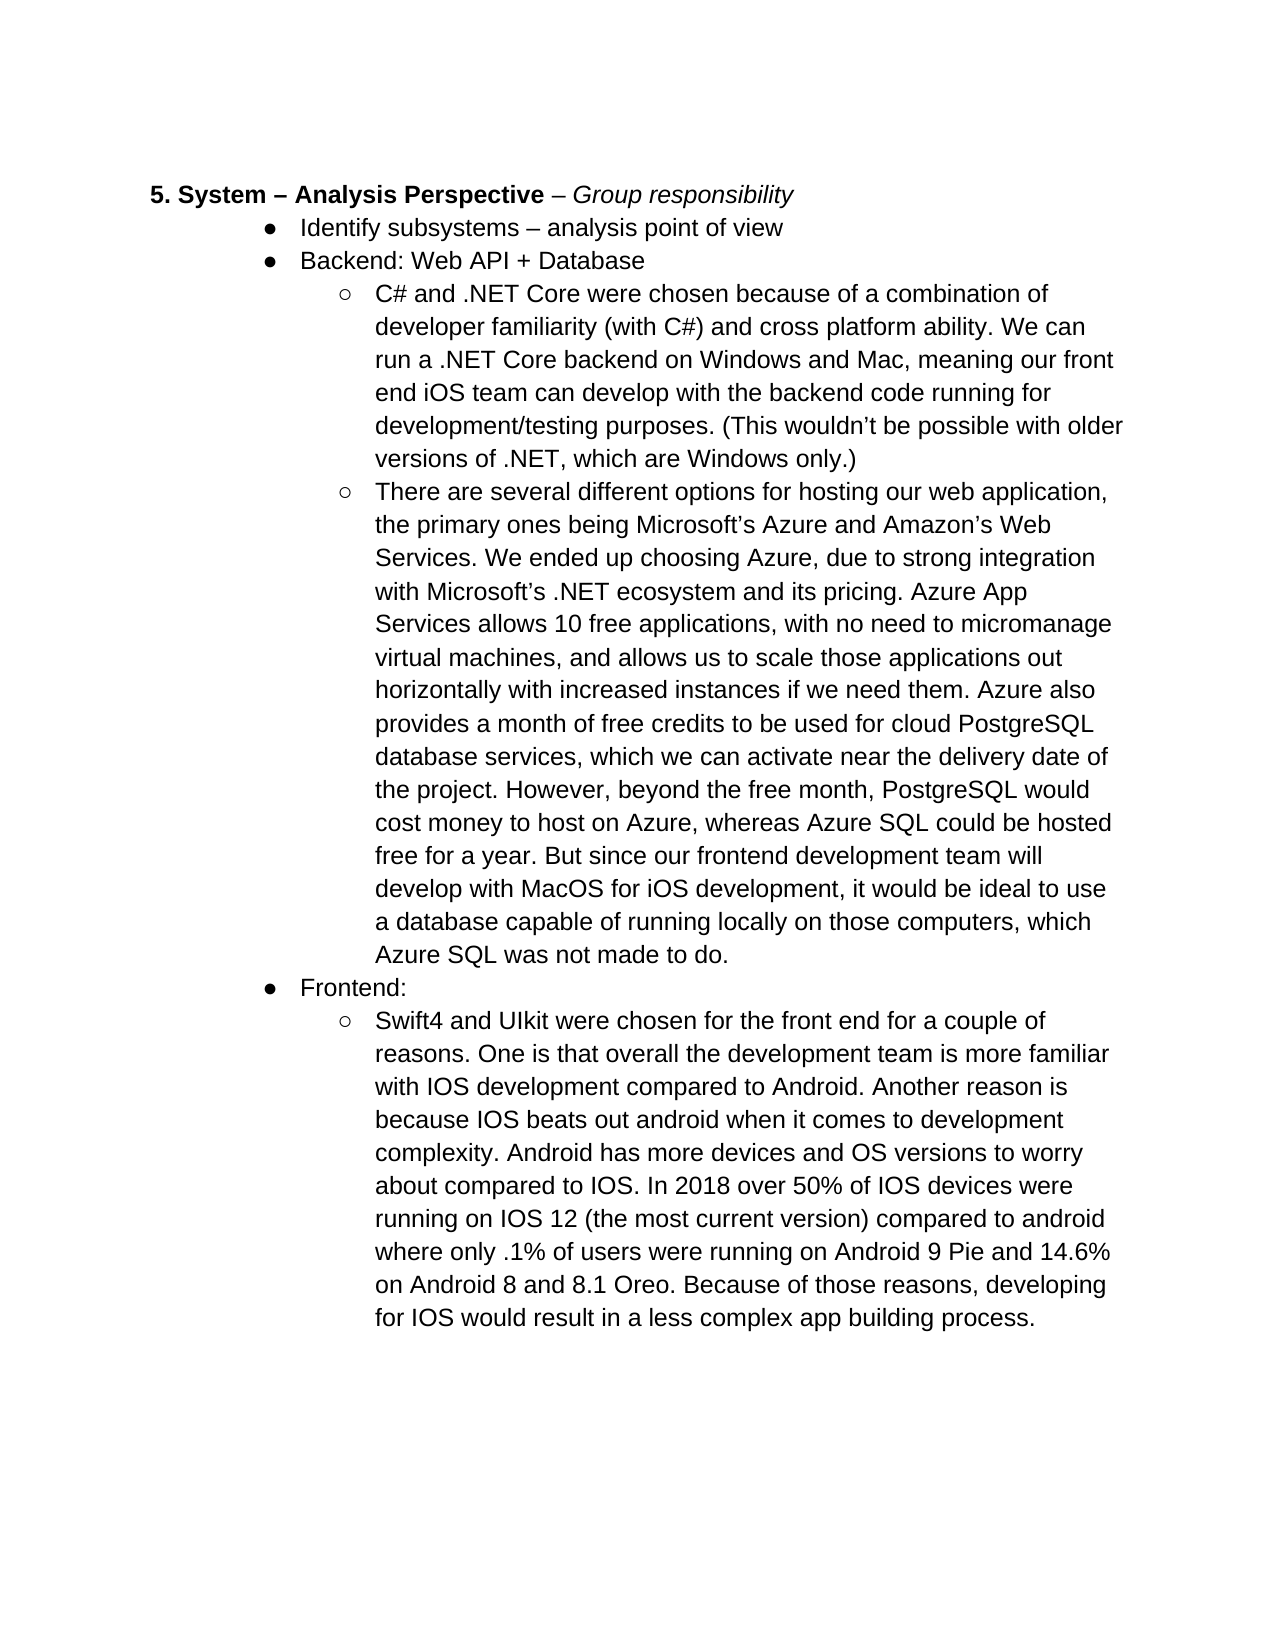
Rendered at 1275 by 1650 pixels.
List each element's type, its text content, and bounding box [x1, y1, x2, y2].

list Swift4 and UIkit were chosen for the front end for a couple of reasons. One is that overall the development team is more familiar with IOS development compared to Android. Another reason is because IOS beats out android when it comes to development complexity. Android has more devices and OS versions to worry about compared to IOS. In 2018 over 50% of IOS devices were running on IOS 12 (the most current version) compared to android where only .1% of users were running on Android 9 Pie and 14.6% on Android 8 and 8.1 Oreo. Because of those reasons, developing for IOS would result in a less complex app building process. [337, 1006, 1125, 1332]
list There are several different options for hosting our web application, the primary ones being Microsoft’s Azure and Amazon’s Web Services. We ended up choosing Azure, due to strong integration with Microsoft’s .NET ecosystem and its pricing. Azure App Services allows 10 free applications, with no need to micromanage virtual machines, and allows us to scale those applications out horizontally with increased instances if we need them. Azure also provides a month of free credits to be used for cloud PostgreSQL database services, which we can activate near the delivery date of the project. However, beyond the free month, PostgreSQL would cost money to host on Azure, whereas Azure SQL could be hosted free for a year. But since our frontend development team will develop with MacOS for iOS development, it would be ideal to use a database capable of running locally on those computers, which Azure SQL was not made to do. [337, 477, 1125, 968]
list Backend: Web API + Database [262, 246, 1125, 275]
text 5. System – Analysis Perspective – Group responsibility [150, 180, 1125, 209]
list C# and .NET Core were chosen because of a combination of developer familiarity (with C#) and cross platform ability. We can run a .NET Core backend on Windows and Mac, meaning our front end iOS team can develop with the backend code running for development/testing purposes. (This wouldn’t be possible with older versions of .NET, which are Windows only.) [337, 279, 1125, 473]
list Frontend: [262, 973, 1125, 1001]
list Identify subsystems – analysis point of view [262, 213, 1125, 242]
